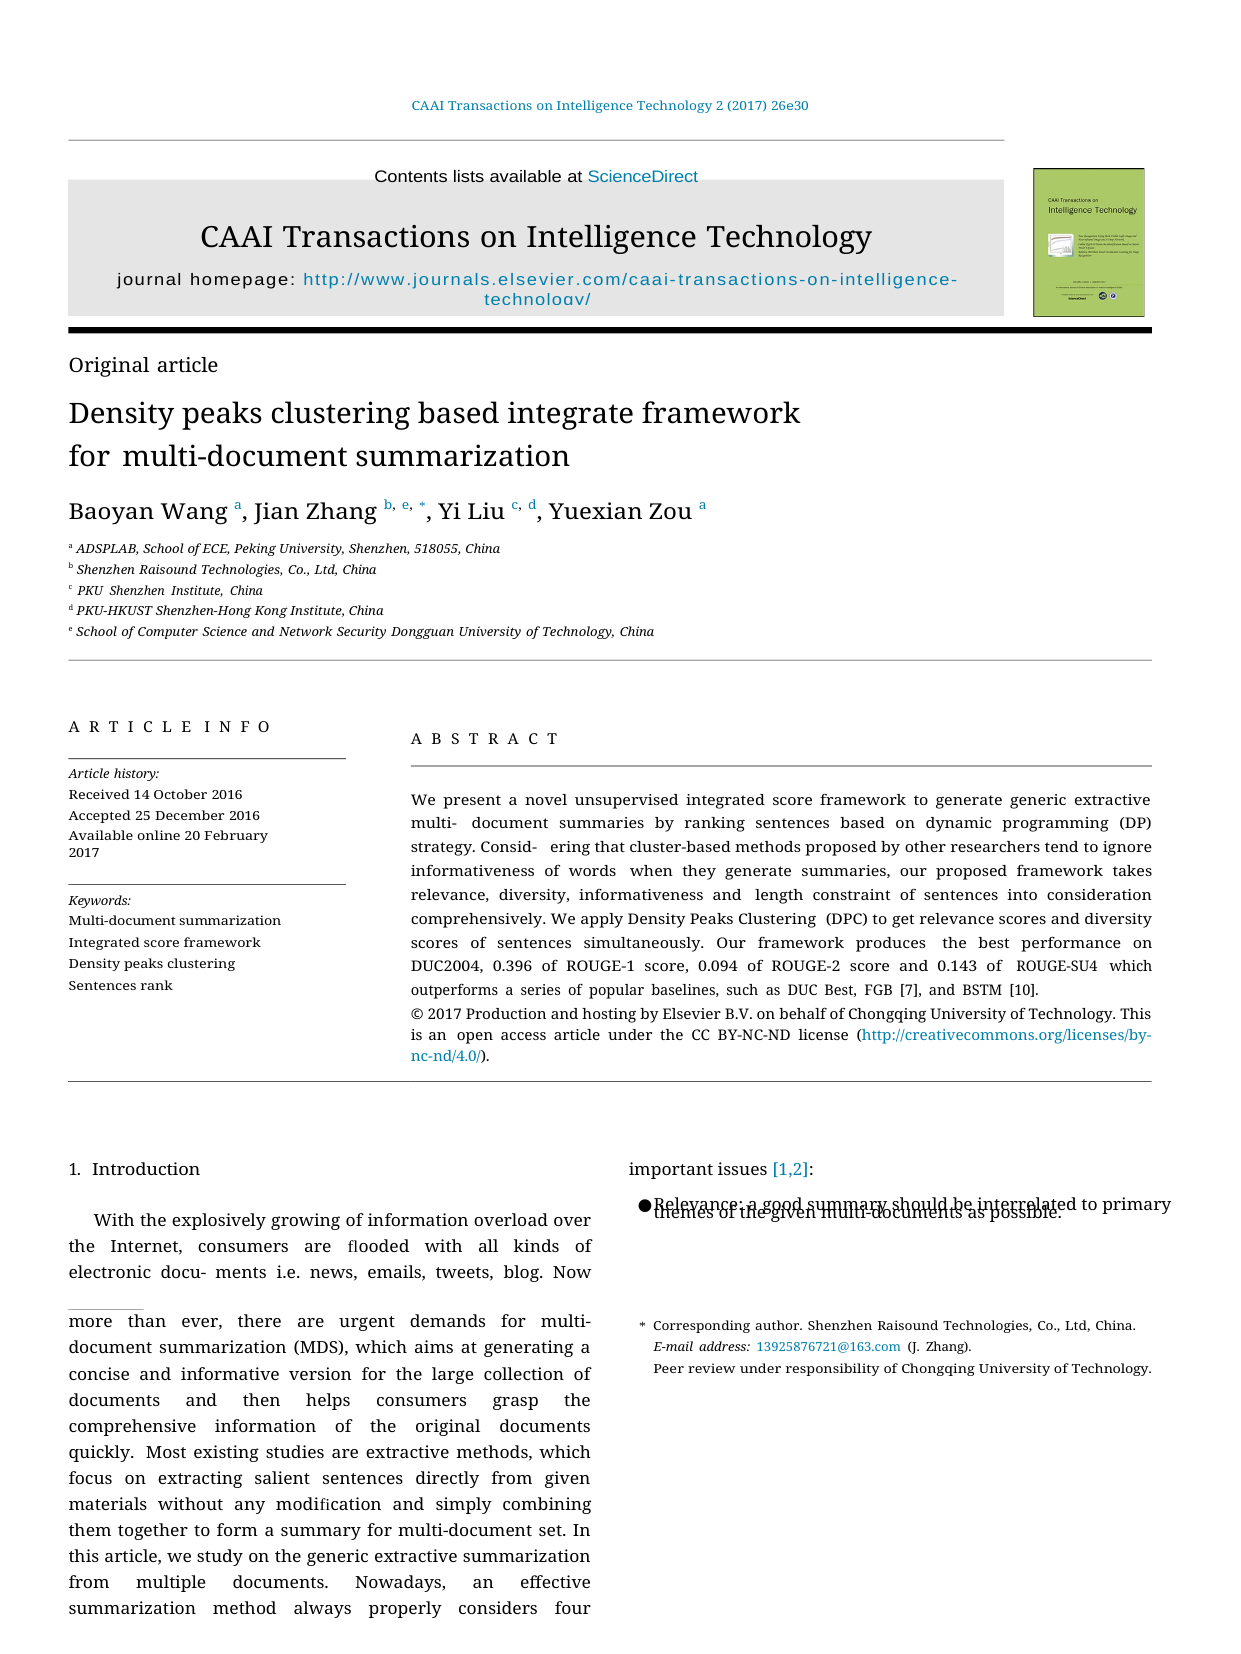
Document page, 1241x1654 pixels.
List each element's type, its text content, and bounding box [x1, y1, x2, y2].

list Relevance: a good summary should be interrelated to primary themes of the given multi-documents as possible. [637, 1201, 1180, 1224]
picture [500, 102, 506, 110]
picture [1062, 1029, 1066, 1042]
picture [1054, 1032, 1062, 1044]
text © 2017 Production and hosting by Elsevier B.V. on behalf of Chongqing University of Technology. This is an open access article under the CC BY-NC-ND license (http://creativecommons.org/licenses/by-nc-nd/4.0/). [411, 1004, 1152, 1066]
picture [900, 1029, 904, 1042]
picture [1033, 168, 1145, 317]
text Original article [68, 351, 1184, 378]
text * Corresponding author. Shenzhen Raisound Technologies, Co., Ltd, China. [639, 1317, 1184, 1334]
subtitle a b s t r a c t [411, 724, 1184, 749]
picture [636, 101, 644, 108]
picture [383, 499, 389, 507]
picture [883, 1344, 889, 1351]
text Article history: [68, 765, 289, 782]
text With the explosively growing of information overload over the Internet, consumers are flooded with all kinds of electronic docu- ments i.e. news, emails, tweets, blog. Now more than ever, there are urgent demands for multi-document summarization (MDS), which aims at generating a concise and informative version for the large collection of documents and then helps consumers grasp the comprehensive information of the original documents quickly. Most existing studies are extractive methods, which focus on extracting salient sentences directly from given materials without any modification and simply combining them together to form a summary for multi-document set. In this article, we study on the generic extractive summarization from multiple documents. Nowadays, an effective summarization method always properly considers four important issues [1,2]: [68, 1209, 592, 1619]
text Keywords: [68, 892, 289, 909]
text a ADSPLAB, School of ECE, Peking University, Shenzhen, 518055, China [68, 540, 1184, 557]
picture [456, 1053, 464, 1059]
list Introduction [68, 1158, 596, 1181]
picture [928, 1032, 934, 1040]
text Peer review under responsibility of Chongqing University of Technology. [653, 1360, 1184, 1377]
picture [448, 101, 457, 108]
text Accepted 25 December 2016 [68, 807, 289, 824]
picture [1124, 1029, 1129, 1042]
picture [476, 1050, 480, 1063]
text CAAI Transactions on Intelligence Technology 2 (2017) 26e30 [56, 97, 1164, 114]
text We present a novel unsupervised integrated score framework to generate generic extractive multi- document summaries by ranking sentences based on dynamic programming (DP) strategy. Consid- ering that cluster-based methods proposed by other researchers tend to ignore informativeness of words when they generate summaries, our proposed framework takes relevance, diversity, informativeness and length constraint of sentences into consideration comprehensively. We apply Density Peaks Clustering (DPC) to get relevance scores and diversity scores of sentences simultaneously. Our framework produces the best performance on DUC2004, 0.396 of ROUGE-1 score, 0.094 of ROUGE-2 score and 0.143 of ROUGE-SU4 which outperforms a series of popular baselines, such as DUC Best, FGB [7], and BSTM [10]. [411, 789, 1152, 1000]
text c PKU Shenzhen Institute, China [68, 582, 1184, 599]
text Received 14 October 2016 [68, 786, 289, 803]
text Density peaks clustering based integrate framework for multi-document summarization [68, 393, 816, 474]
subtitle a r t i c l e i n f o [68, 712, 289, 738]
picture [838, 1342, 848, 1353]
text Available online 20 February 2017 [68, 827, 289, 862]
text d PKU-HKUST Shenzhen-Hong Kong Institute, China [68, 602, 1184, 619]
text e School of Computer Science and Network Security Dongguan University of Technology, China [68, 623, 1184, 640]
text E-mail address: 13925876721@163.com (J. Zhang). [653, 1338, 1184, 1355]
text Multi-document summarization Integrated score framework Density peaks clustering Sentences rank [68, 912, 284, 994]
picture [895, 1029, 899, 1042]
text b Shenzhen Raisound Technologies, Co., Ltd, China [68, 561, 1184, 578]
text Baoyan Wang a, Jian Zhang b, e, *, Yi Liu c, d, Yuexian Zou a [68, 496, 1184, 525]
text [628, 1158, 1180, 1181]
